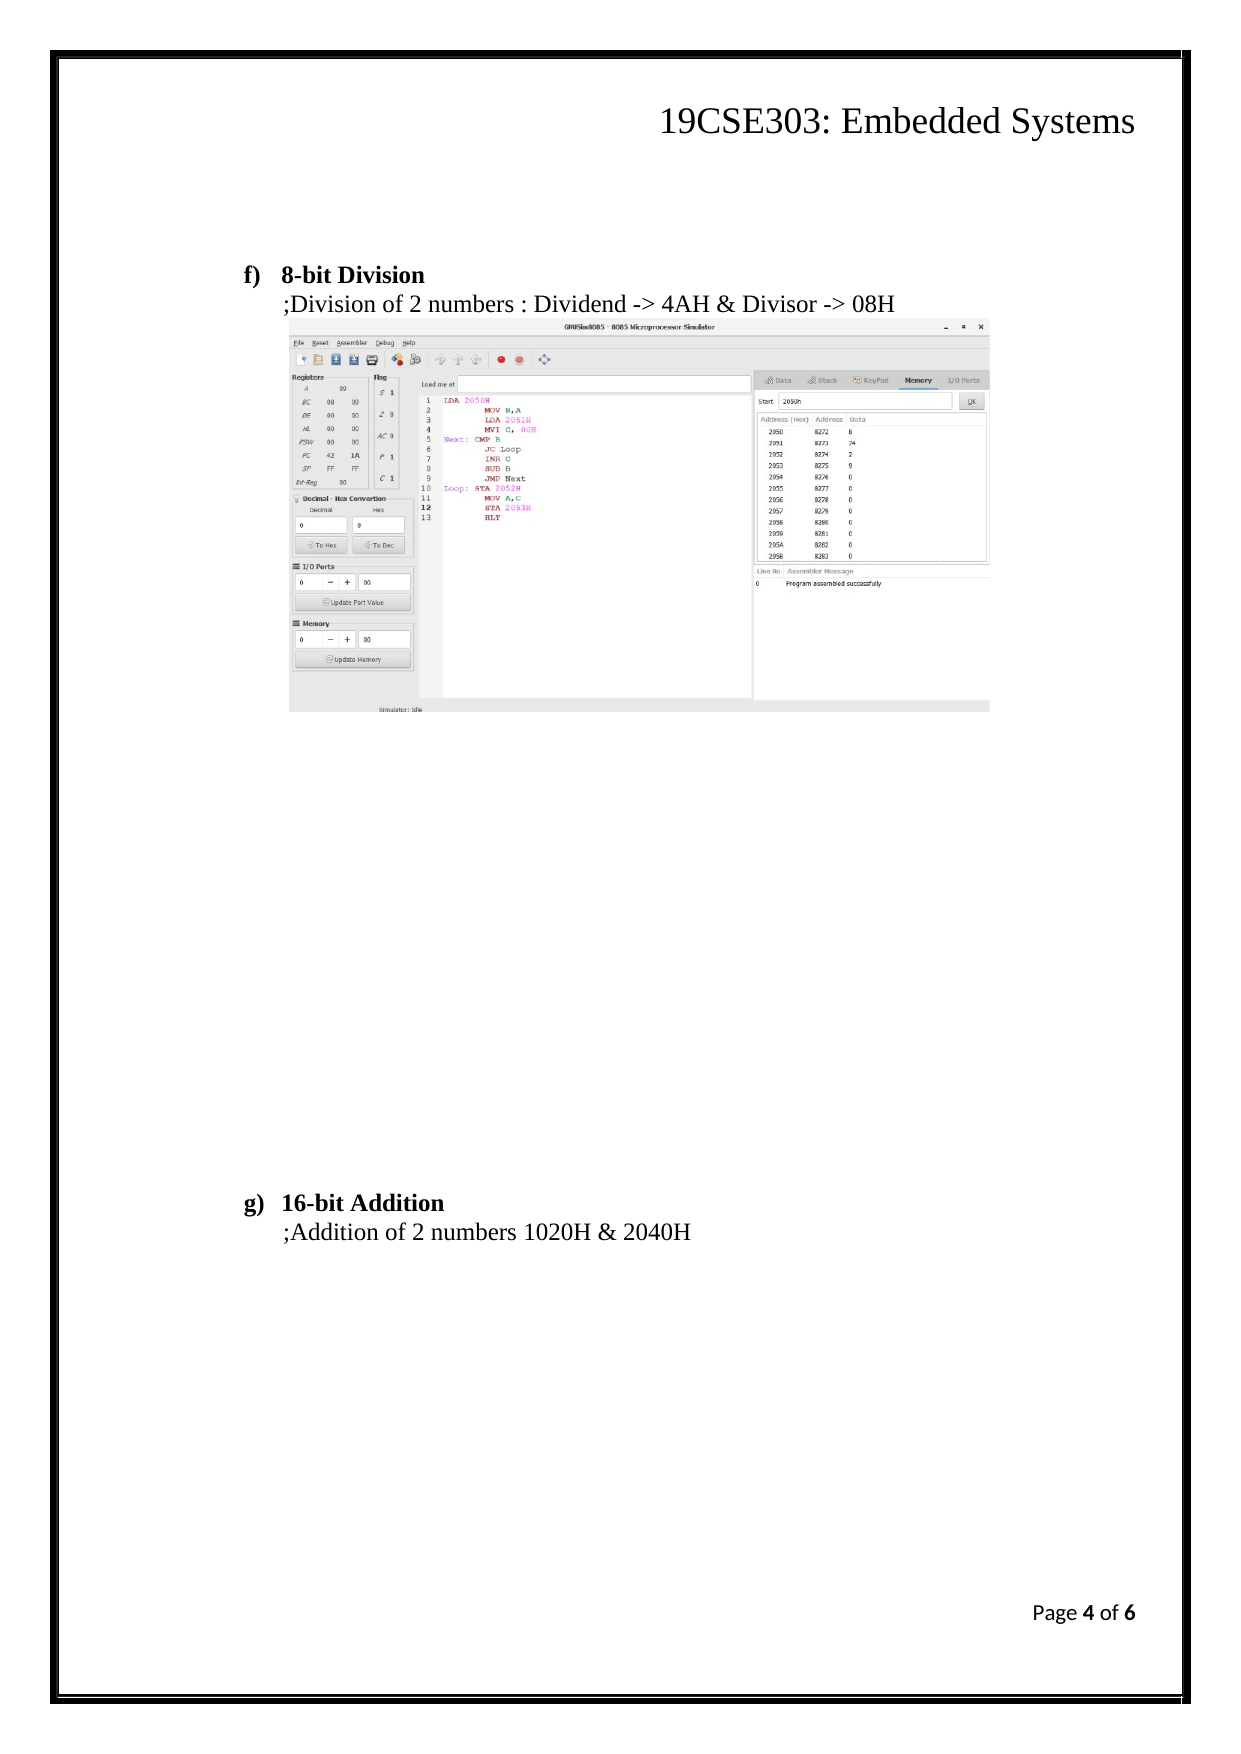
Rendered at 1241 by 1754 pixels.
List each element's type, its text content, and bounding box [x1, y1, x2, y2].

picture [289, 318, 990, 712]
list 16-bit Addition [244, 1188, 1137, 1217]
text ;Addition of 2 numbers 1020H & 2040H [283, 1217, 1137, 1246]
list 8-bit Division [244, 261, 1137, 289]
text ;Division of 2 numbers : Dividend -> 4AH & Divisor -> 08H [283, 289, 1137, 318]
